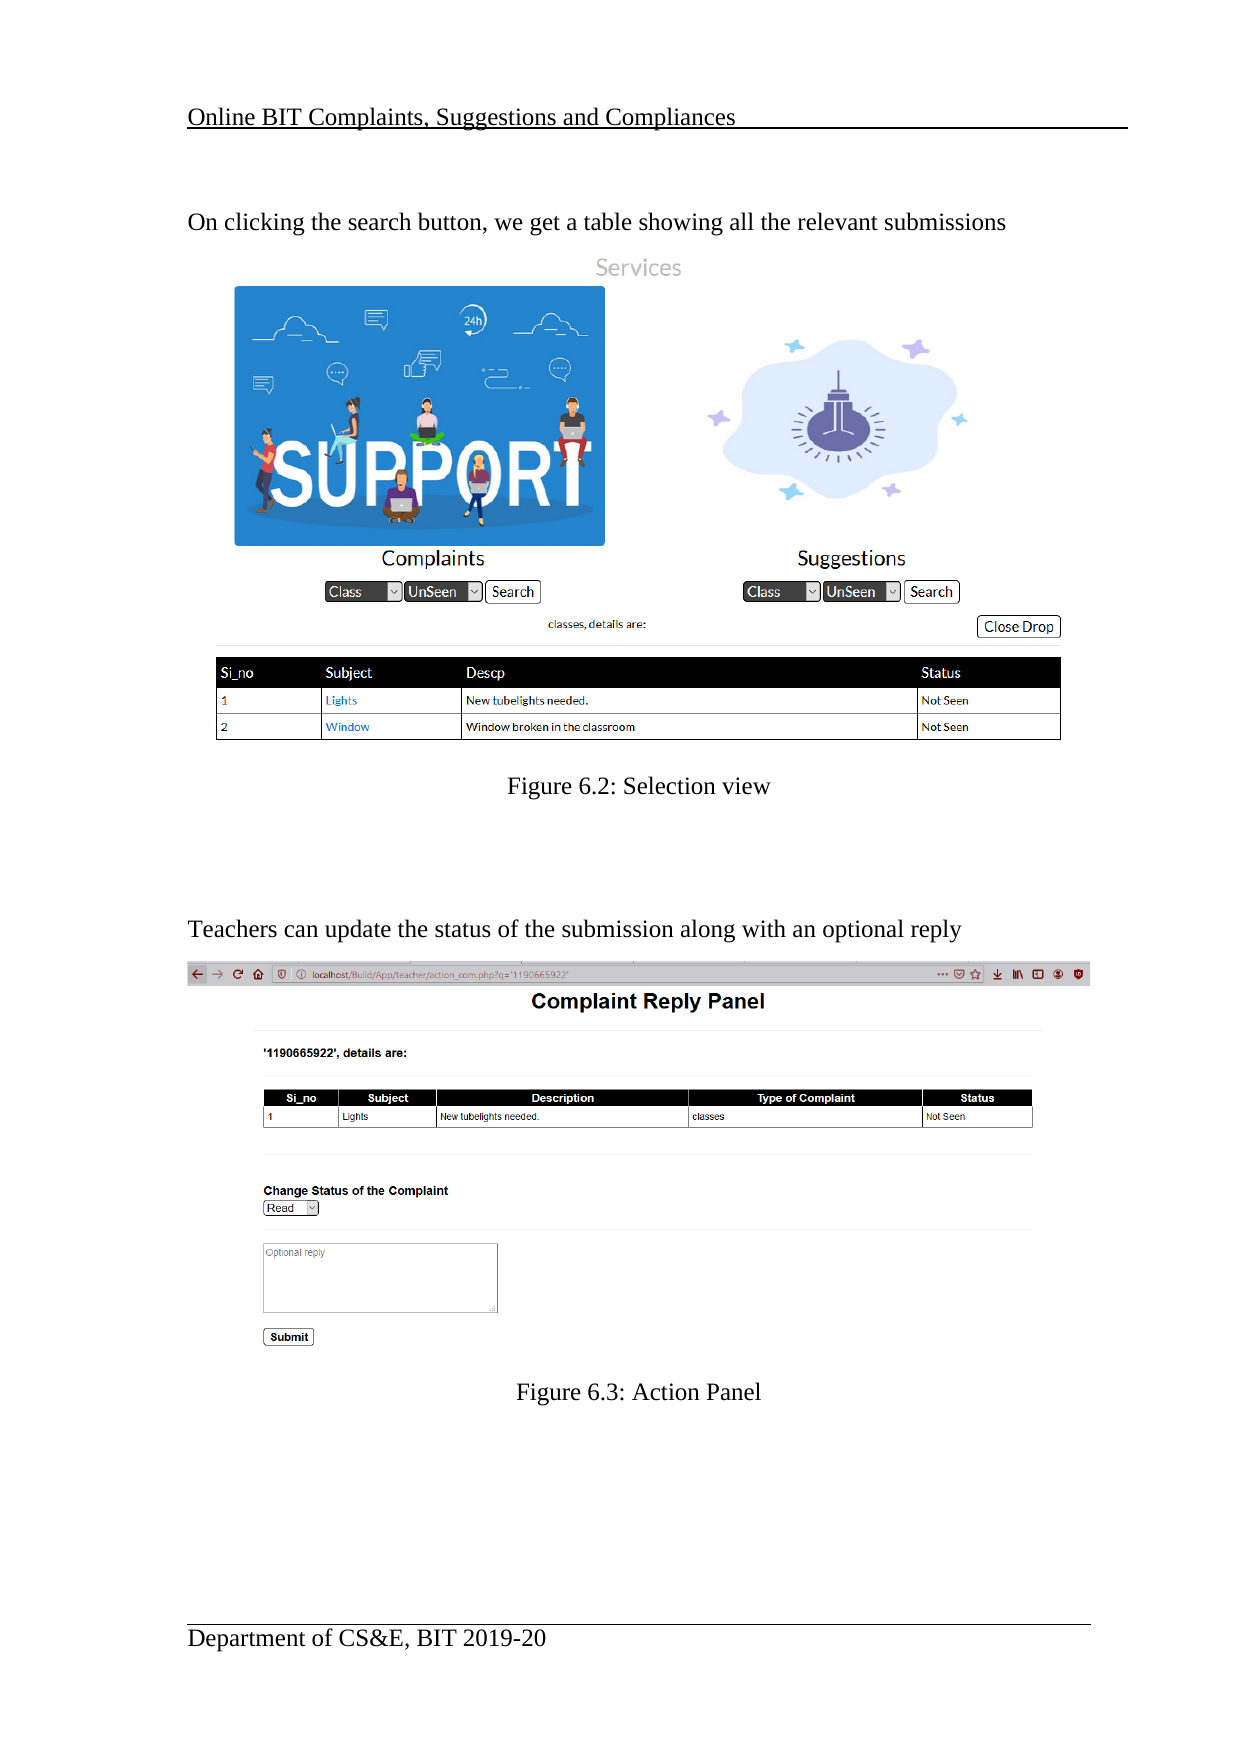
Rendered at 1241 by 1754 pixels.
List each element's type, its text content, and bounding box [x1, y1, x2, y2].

picture [187, 961, 1091, 1358]
text Figure 6.3: Action Panel [187, 1377, 1090, 1406]
text Figure 6.2: Selection view [187, 771, 1090, 800]
text Teachers can update the status of the submission along with an optional reply [187, 914, 1090, 943]
text On clicking the search button, we get a table showing all the relevant submissions [187, 207, 1090, 236]
picture [187, 254, 1091, 752]
